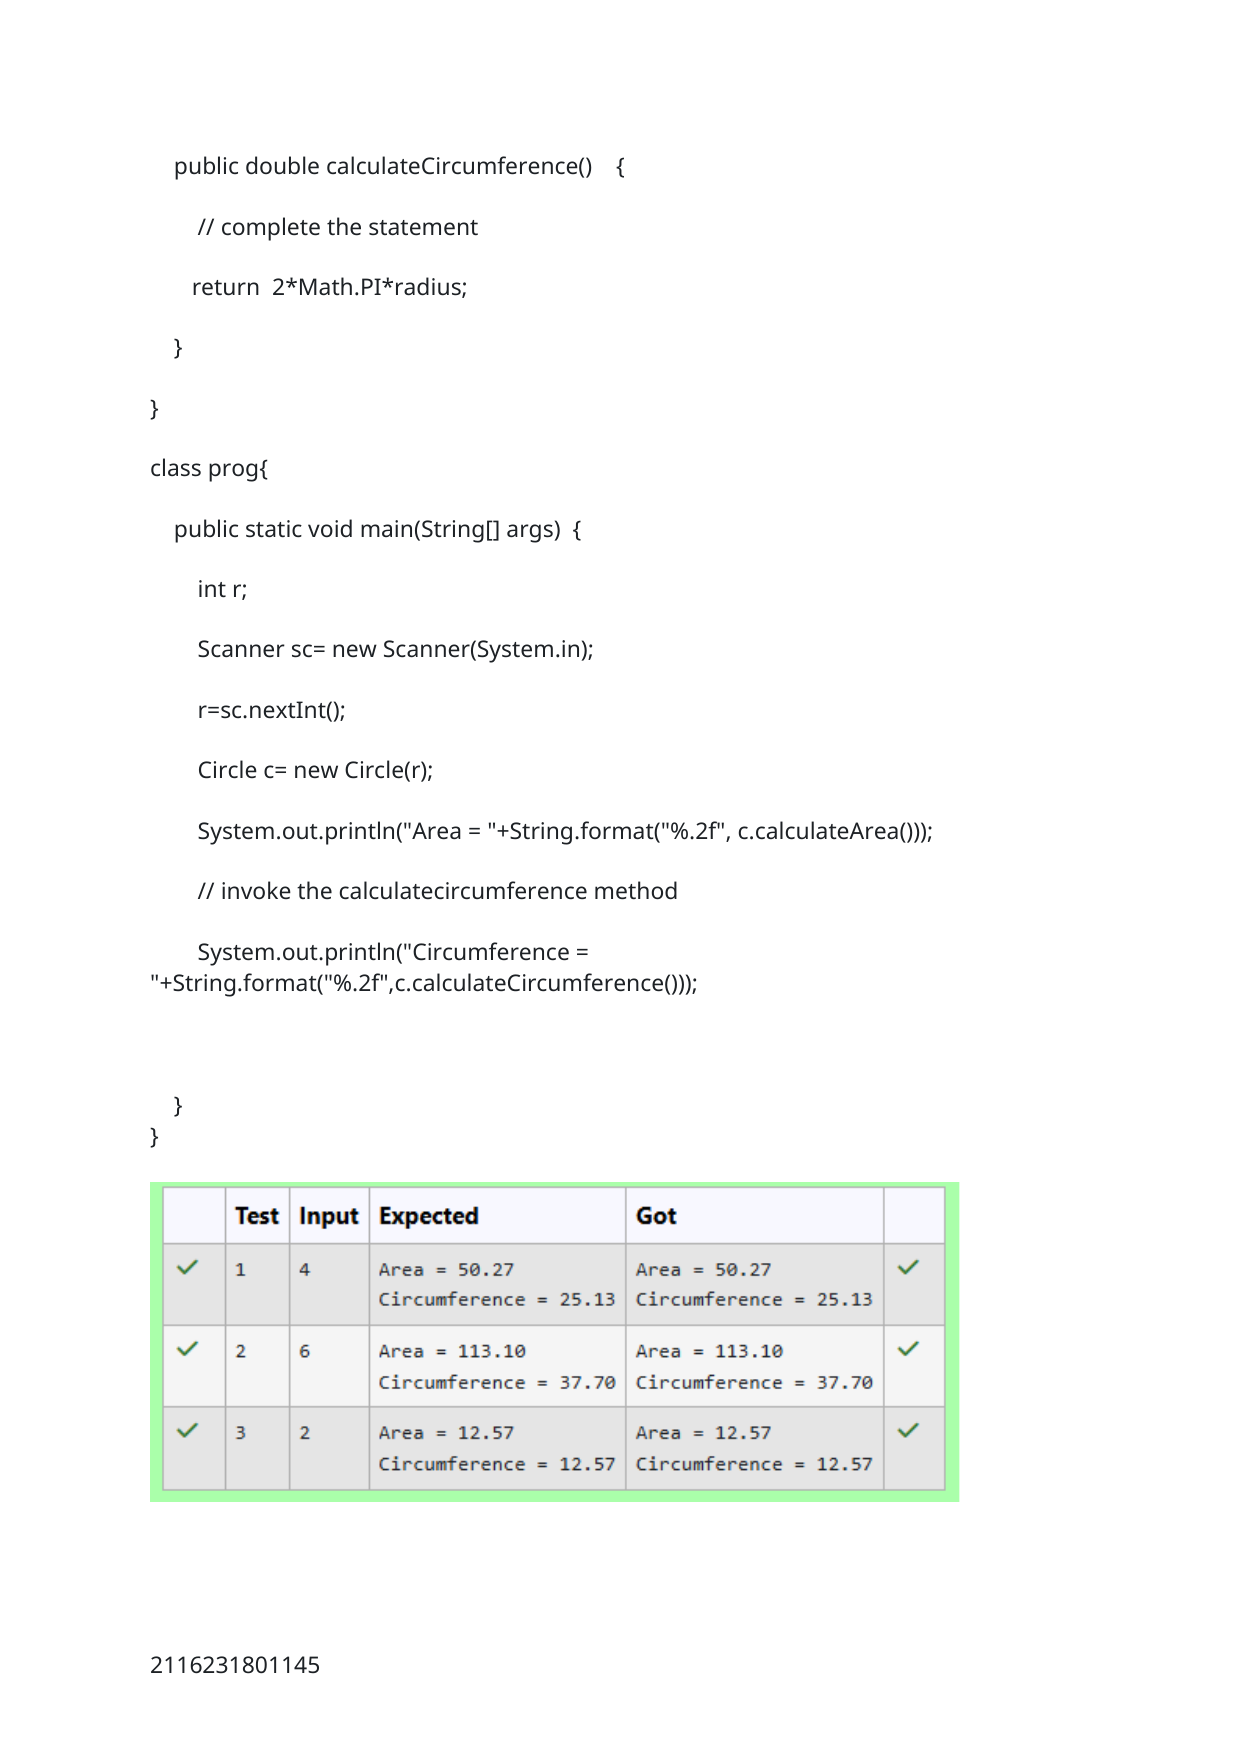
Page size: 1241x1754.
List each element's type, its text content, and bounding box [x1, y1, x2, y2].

subtitle } [150, 331, 1090, 362]
subtitle } [150, 1089, 1090, 1120]
subtitle } [150, 1120, 1090, 1151]
subtitle Scanner sc= new Scanner(System.in); [150, 633, 1090, 664]
subtitle System.out.println("Area = "+String.format("%.2f", c.calculateArea())); [150, 814, 1090, 846]
subtitle public double calculateCircumference() { [150, 150, 1090, 181]
subtitle Circle c= new Circle(r); [150, 754, 1090, 785]
subtitle return 2*Math.PI*radius; [150, 271, 1090, 302]
subtitle // invoke the calculatecircumference method [150, 875, 1090, 906]
subtitle System.out.println("Circumference = "+String.format("%.2f",c.calculateCircumference())); [150, 935, 1090, 998]
subtitle } [150, 392, 1090, 423]
subtitle r=sc.nextInt(); [150, 694, 1090, 725]
subtitle class prog{ [150, 452, 1090, 483]
picture [150, 1182, 960, 1502]
subtitle int r; [150, 573, 1090, 604]
subtitle public static void main(String[] args) { [150, 512, 1090, 544]
subtitle // complete the statement [150, 210, 1090, 242]
